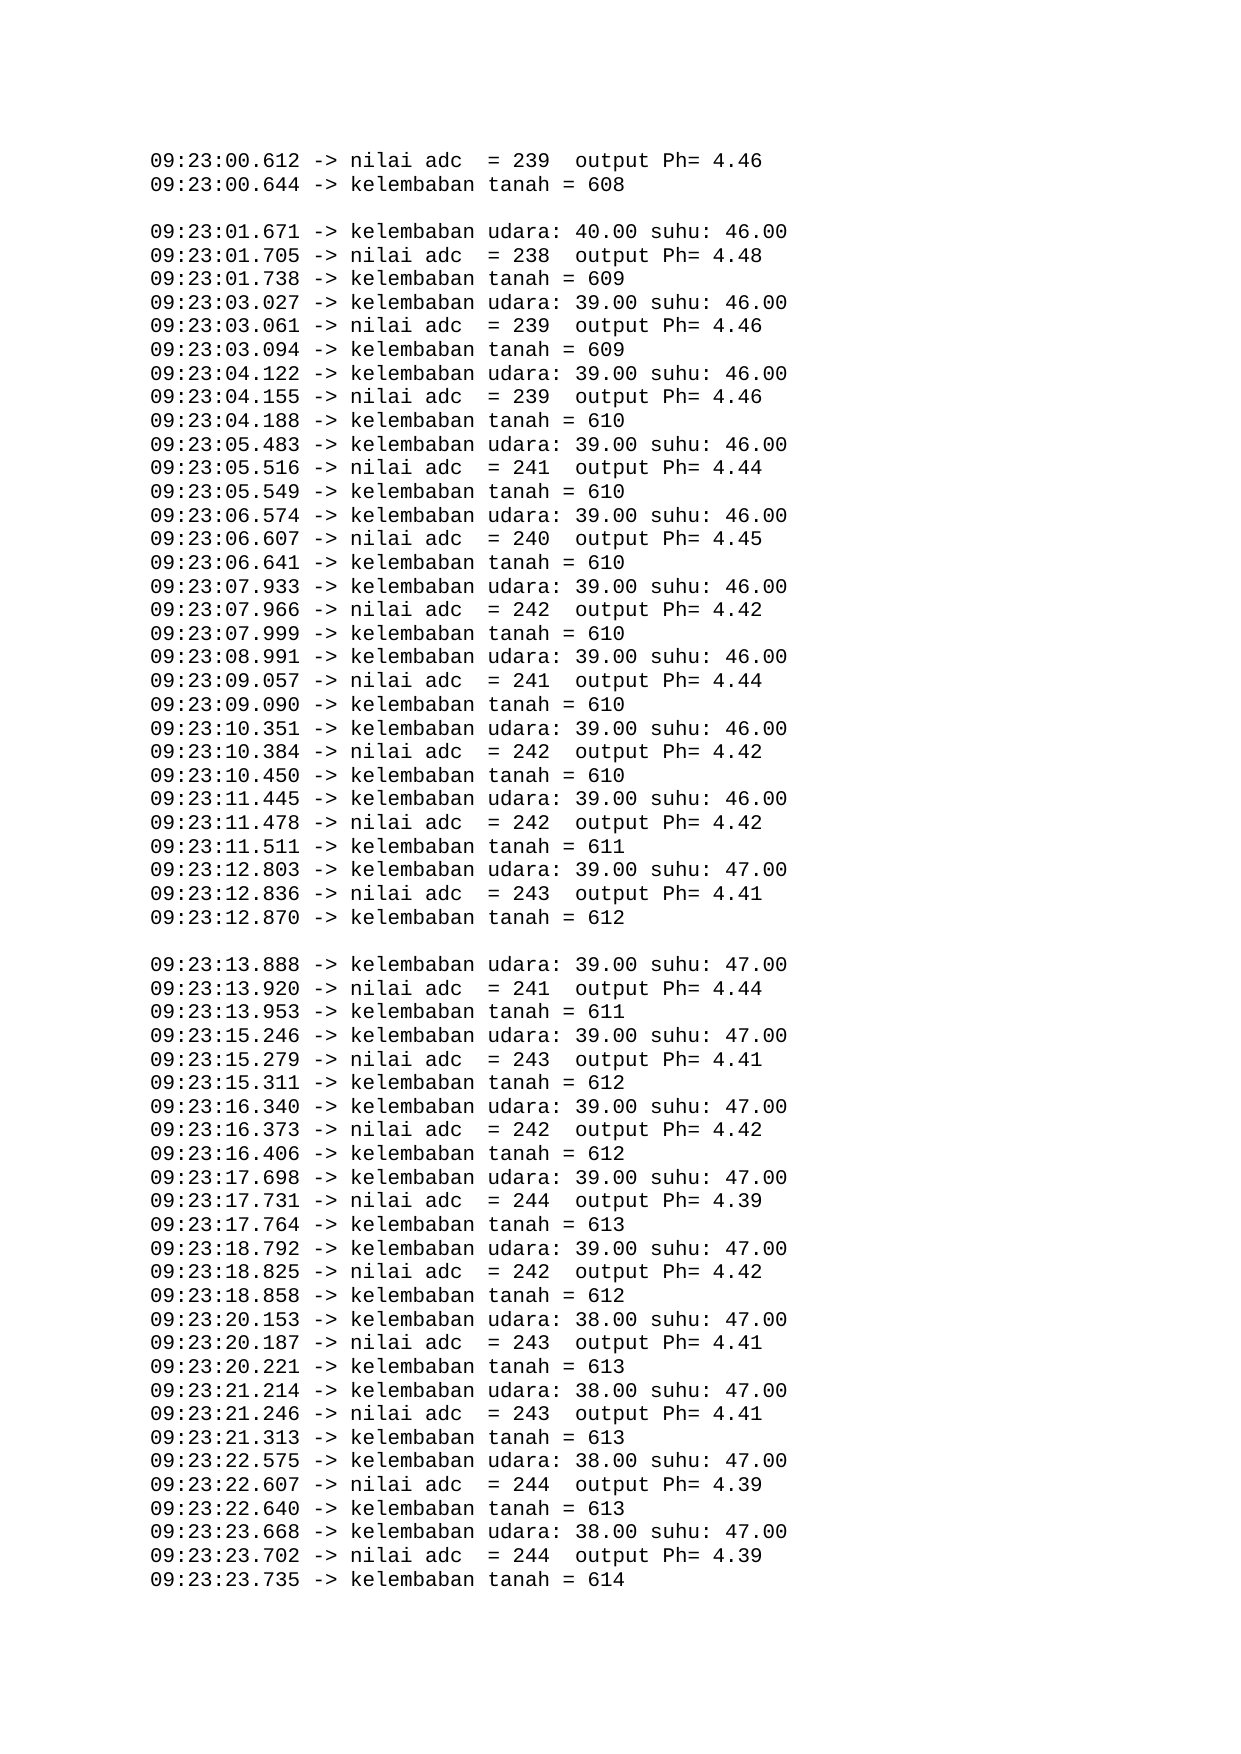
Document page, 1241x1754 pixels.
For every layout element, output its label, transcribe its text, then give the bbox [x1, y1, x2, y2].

text 09:23:08.991 -> kelembaban udara: 39.00 suhu: 46.00 [150, 647, 1090, 670]
text 09:23:07.966 -> nilai adc = 242 output Ph= 4.42 [150, 599, 1090, 623]
text 09:23:00.644 -> kelembaban tanah = 608 [150, 174, 1090, 197]
text 09:23:16.373 -> nilai adc = 242 output Ph= 4.42 [150, 1119, 1090, 1143]
text 09:23:01.705 -> nilai adc = 238 output Ph= 4.48 [150, 244, 1090, 268]
text 09:23:20.153 -> kelembaban udara: 38.00 suhu: 47.00 [150, 1309, 1090, 1332]
text 09:23:03.061 -> nilai adc = 239 output Ph= 4.46 [150, 316, 1090, 339]
text 09:23:22.640 -> kelembaban tanah = 613 [150, 1498, 1090, 1521]
text 09:23:18.825 -> nilai adc = 242 output Ph= 4.42 [150, 1261, 1090, 1285]
text 09:23:05.549 -> kelembaban tanah = 610 [150, 481, 1090, 505]
text 09:23:21.313 -> kelembaban tanah = 613 [150, 1427, 1090, 1451]
text 09:23:07.999 -> kelembaban tanah = 610 [150, 623, 1090, 647]
text 09:23:05.483 -> kelembaban udara: 39.00 suhu: 46.00 [150, 434, 1090, 457]
text 09:23:23.735 -> kelembaban tanah = 614 [150, 1569, 1090, 1592]
text 09:23:13.888 -> kelembaban udara: 39.00 suhu: 47.00 [150, 954, 1090, 978]
text 09:23:16.340 -> kelembaban udara: 39.00 suhu: 47.00 [150, 1096, 1090, 1119]
text 09:23:12.803 -> kelembaban udara: 39.00 suhu: 47.00 [150, 859, 1090, 883]
text 09:23:13.953 -> kelembaban tanah = 611 [150, 1001, 1090, 1025]
text 09:23:11.511 -> kelembaban tanah = 611 [150, 836, 1090, 859]
text 09:23:06.607 -> nilai adc = 240 output Ph= 4.45 [150, 528, 1090, 552]
text 09:23:00.612 -> nilai adc = 239 output Ph= 4.46 [150, 150, 1090, 174]
text 09:23:07.933 -> kelembaban udara: 39.00 suhu: 46.00 [150, 576, 1090, 599]
text 09:23:15.311 -> kelembaban tanah = 612 [150, 1072, 1090, 1096]
text 09:23:05.516 -> nilai adc = 241 output Ph= 4.44 [150, 457, 1090, 481]
text 09:23:12.836 -> nilai adc = 243 output Ph= 4.41 [150, 883, 1090, 907]
text 09:23:03.094 -> kelembaban tanah = 609 [150, 339, 1090, 363]
text 09:23:22.607 -> nilai adc = 244 output Ph= 4.39 [150, 1474, 1090, 1498]
text 09:23:12.870 -> kelembaban tanah = 612 [150, 907, 1090, 930]
text 09:23:23.702 -> nilai adc = 244 output Ph= 4.39 [150, 1545, 1090, 1569]
text 09:23:11.478 -> nilai adc = 242 output Ph= 4.42 [150, 812, 1090, 836]
text 09:23:06.641 -> kelembaban tanah = 610 [150, 552, 1090, 576]
text 09:23:10.351 -> kelembaban udara: 39.00 suhu: 46.00 [150, 717, 1090, 741]
text 09:23:03.027 -> kelembaban udara: 39.00 suhu: 46.00 [150, 292, 1090, 316]
text 09:23:10.450 -> kelembaban tanah = 610 [150, 765, 1090, 788]
text 09:23:10.384 -> nilai adc = 242 output Ph= 4.42 [150, 741, 1090, 765]
text 09:23:06.574 -> kelembaban udara: 39.00 suhu: 46.00 [150, 505, 1090, 528]
text 09:23:21.214 -> kelembaban udara: 38.00 suhu: 47.00 [150, 1379, 1090, 1403]
text 09:23:04.155 -> nilai adc = 239 output Ph= 4.46 [150, 386, 1090, 410]
text 09:23:17.731 -> nilai adc = 244 output Ph= 4.39 [150, 1190, 1090, 1214]
text 09:23:16.406 -> kelembaban tanah = 612 [150, 1143, 1090, 1167]
text 09:23:11.445 -> kelembaban udara: 39.00 suhu: 46.00 [150, 788, 1090, 812]
text 09:23:01.671 -> kelembaban udara: 40.00 suhu: 46.00 [150, 221, 1090, 244]
text 09:23:17.764 -> kelembaban tanah = 613 [150, 1214, 1090, 1238]
text 09:23:21.246 -> nilai adc = 243 output Ph= 4.41 [150, 1403, 1090, 1427]
text 09:23:09.057 -> nilai adc = 241 output Ph= 4.44 [150, 670, 1090, 694]
text 09:23:18.858 -> kelembaban tanah = 612 [150, 1285, 1090, 1309]
text 09:23:01.738 -> kelembaban tanah = 609 [150, 268, 1090, 292]
text 09:23:04.188 -> kelembaban tanah = 610 [150, 410, 1090, 434]
text 09:23:15.279 -> nilai adc = 243 output Ph= 4.41 [150, 1048, 1090, 1072]
text 09:23:15.246 -> kelembaban udara: 39.00 suhu: 47.00 [150, 1025, 1090, 1048]
text 09:23:22.575 -> kelembaban udara: 38.00 suhu: 47.00 [150, 1451, 1090, 1474]
text 09:23:17.698 -> kelembaban udara: 39.00 suhu: 47.00 [150, 1167, 1090, 1190]
text 09:23:20.221 -> kelembaban tanah = 613 [150, 1356, 1090, 1379]
text 09:23:23.668 -> kelembaban udara: 38.00 suhu: 47.00 [150, 1521, 1090, 1545]
text 09:23:04.122 -> kelembaban udara: 39.00 suhu: 46.00 [150, 363, 1090, 386]
text 09:23:09.090 -> kelembaban tanah = 610 [150, 694, 1090, 717]
text 09:23:13.920 -> nilai adc = 241 output Ph= 4.44 [150, 978, 1090, 1001]
text 09:23:20.187 -> nilai adc = 243 output Ph= 4.41 [150, 1332, 1090, 1356]
text 09:23:18.792 -> kelembaban udara: 39.00 suhu: 47.00 [150, 1238, 1090, 1261]
